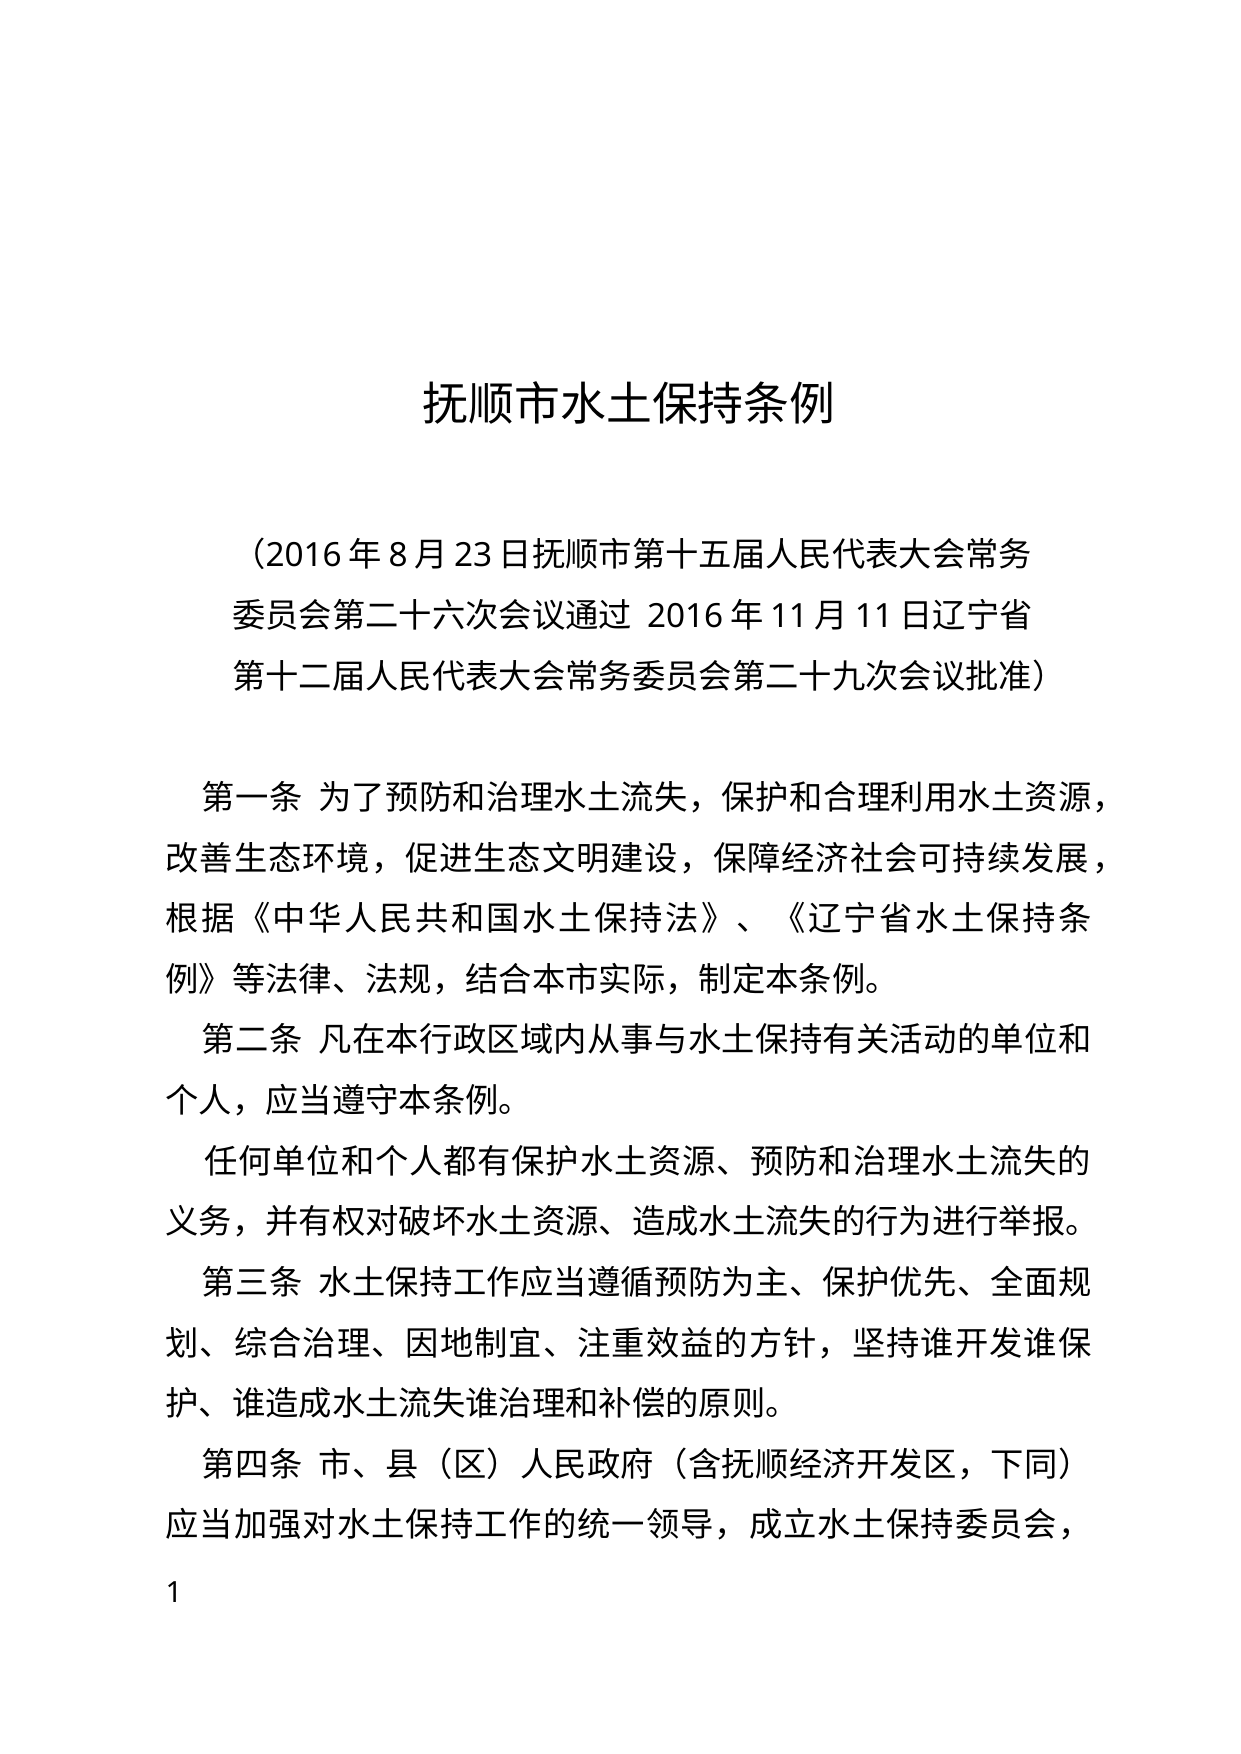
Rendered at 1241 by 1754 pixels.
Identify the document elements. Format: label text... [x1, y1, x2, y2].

text 第二条 凡在本行政区域内从事与水土保持有关活动的单位和个人，应当遵守本条例。 [165, 1007, 1093, 1128]
text 委员会第二十六次会议通过 2016年11月11日辽宁省 [165, 583, 1093, 643]
text 第十二届人民代表大会常务委员会第二十九次会议批准） [165, 643, 1093, 704]
text 任何单位和个人都有保护水土资源、预防和治理水土流失的义务，并有权对破坏水土资源、造成水土流失的行为进行举报。 [165, 1128, 1093, 1249]
text 第一条 为了预防和治理水土流失，保护和合理利用水土资源，改善生态环境，促进生态文明建设，保障经济社会可持续发展，根据《中华人民共和国水土保持法》、《辽宁省水土保持条例》等法律、法规，结合本市实际，制定本条例。 [165, 764, 1093, 1007]
text 抚顺市水土保持条例 [165, 340, 1093, 461]
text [165, 1431, 1093, 1553]
text （2016年8月23日抚顺市第十五届人民代表大会常务 [165, 522, 1093, 583]
text 第三条 水土保持工作应当遵循预防为主、保护优先、全面规划、综合治理、因地制宜、注重效益的方针，坚持谁开发谁保护、谁造成水土流失谁治理和补偿的原则。 [165, 1249, 1093, 1431]
